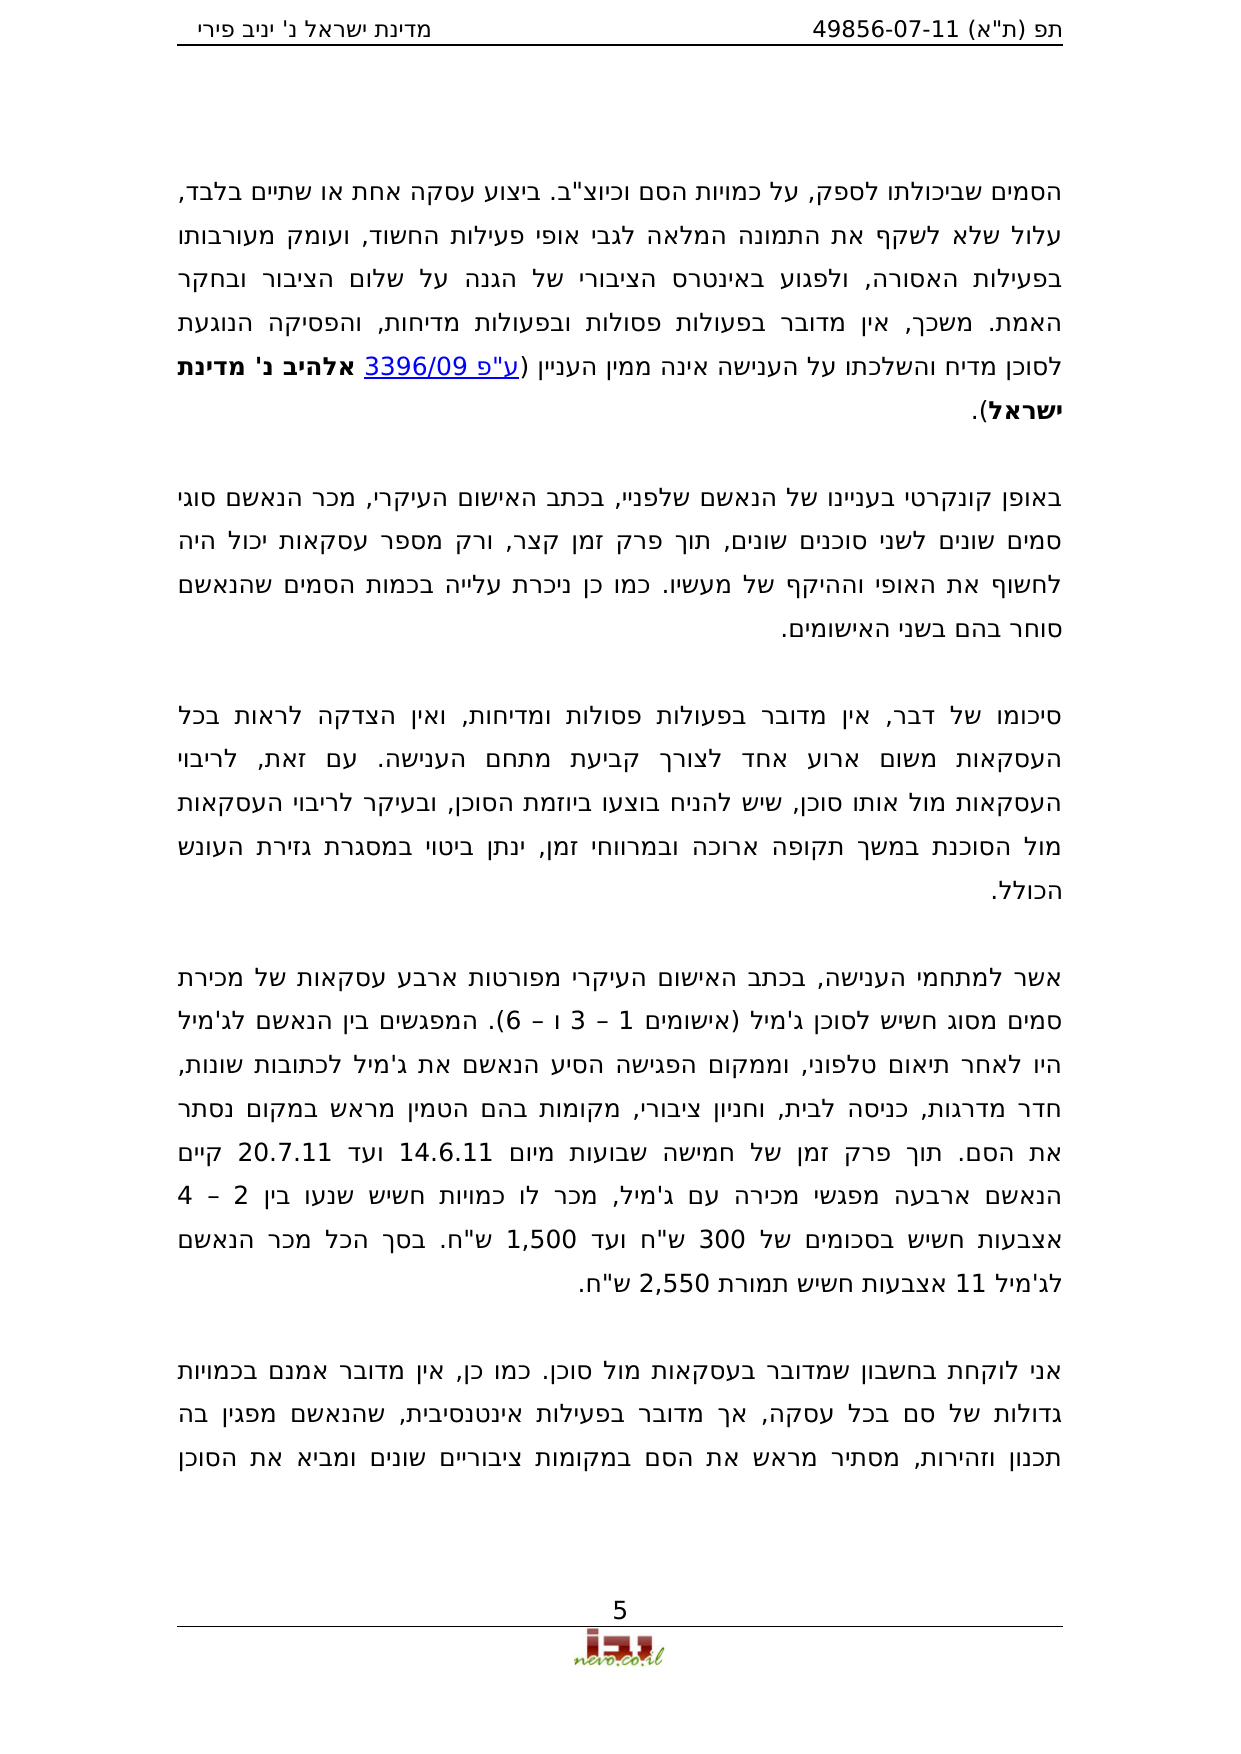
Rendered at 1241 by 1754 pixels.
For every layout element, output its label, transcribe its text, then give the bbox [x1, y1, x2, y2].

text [177, 1356, 1063, 1473]
picture [574, 1628, 666, 1667]
text באופן קונקרטי בעניינו של הנאשם שלפניי, בכתב האישום העיקרי, מכר הנאשם סוגי סמים שונים לשני סוכנים שונים, תוך פרק זמן קצר, ורק מספר עסקאות יכול היה לחשוף את האופי וההיקף של מעשיו. כמו כן ניכרת עלייה בכמות הסמים שהנאשם סוחר בהם בשני האישומים. [177, 483, 1063, 643]
text אשר למתחמי הענישה, בכתב האישום העיקרי מפורטות ארבע עסקאות של מכירת סמים מסוג חשיש לסוכן ג'מיל (אישומים 1 – 3 ו – 6). המפגשים בין הנאשם לג'מיל היו לאחר תיאום טלפוני, וממקום הפגישה הסיע הנאשם את ג'מיל לכתובות שונות, חדר מדרגות, כניסה לבית, וחניון ציבורי, מקומות בהם הטמין מראש במקום נסתר את הסם. תוך פרק זמן של חמישה שבועות מיום 14.6.11 ועד 20.7.11 קיים הנאשם ארבעה מפגשי מכירה עם ג'מיל, מכר לו כמויות חשיש שנעו בין 2 – 4 אצבעות חשיש בסכומים של 300 ש"ח ועד 1,500 ש"ח. בסך הכל מכר הנאשם לג'מיל 11 אצבעות חשיש תמורת 2,550 ש"ח. [177, 963, 1063, 1298]
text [177, 177, 1063, 425]
text סיכומו של דבר, אין מדובר בפעולות פסולות ומדיחות, ואין הצדקה לראות בכל העסקאות משום ארוע אחד לצורך קביעת מתחם הענישה. עם זאת, לריבוי העסקאות מול אותו סוכן, שיש להניח בוצעו ביוזמת הסוכן, ובעיקר לריבוי העסקאות מול הסוכנת במשך תקופה ארוכה ובמרווחי זמן, ינתן ביטוי במסגרת גזירת העונש הכולל. [177, 701, 1063, 905]
